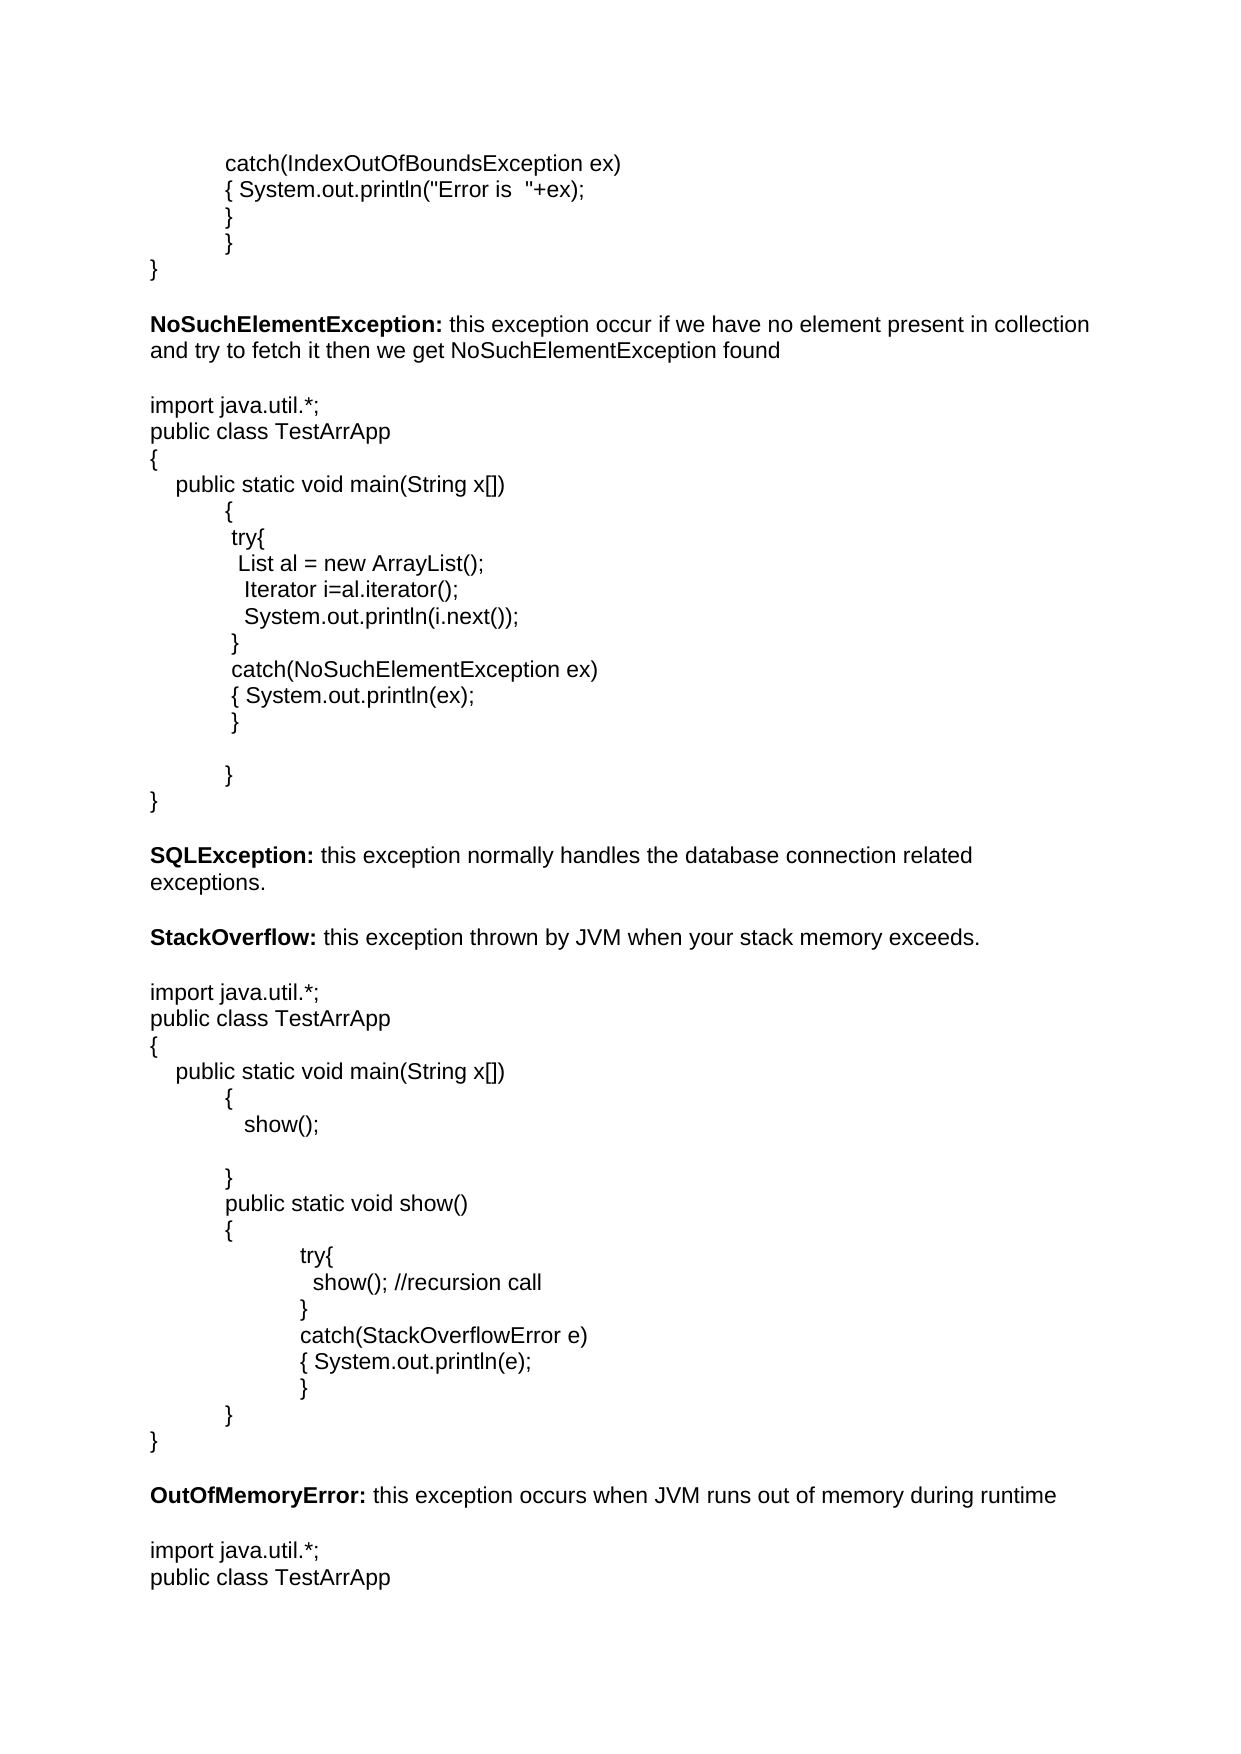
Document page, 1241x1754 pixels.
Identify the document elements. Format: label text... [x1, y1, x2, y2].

text public static void show() [150, 1190, 1090, 1216]
text System.out.println(i.next()); [150, 603, 1090, 629]
text { System.out.println(ex); [150, 682, 1090, 708]
text public class TestArrApp [150, 418, 1090, 445]
text try{ [150, 524, 1090, 550]
text } [150, 1163, 1090, 1190]
text } [150, 255, 1090, 282]
text { [150, 445, 1090, 471]
text } [150, 787, 1090, 814]
text catch(StackOverflowError e) [150, 1322, 1090, 1348]
text Iterator i=al.iterator(); [150, 576, 1090, 603]
text { [150, 1032, 1090, 1058]
text show(); [150, 1111, 1090, 1137]
text } [150, 708, 1090, 734]
text catch(NoSuchElementException ex) [150, 656, 1090, 682]
text import java.util.*; [150, 979, 1090, 1005]
text public class TestArrApp [150, 1563, 1090, 1590]
text } [150, 229, 1090, 255]
text show(); //recursion call [150, 1269, 1090, 1295]
text List al = new ArrayList(); [150, 550, 1090, 576]
text StackOverflow: this exception thrown by JVM when your stack memory exceeds. [150, 924, 1090, 950]
text { [150, 1084, 1090, 1111]
text } [150, 1401, 1090, 1427]
text } [150, 203, 1090, 229]
text } [150, 1427, 1090, 1453]
text { System.out.println(e); [150, 1348, 1090, 1374]
text } [150, 761, 1090, 787]
text public static void main(String x[]) [150, 471, 1090, 497]
text import java.util.*; [150, 392, 1090, 418]
text catch(IndexOutOfBoundsException ex) [150, 150, 1090, 176]
text } [150, 1295, 1090, 1322]
text } [150, 629, 1090, 656]
text { [150, 1216, 1090, 1242]
text try{ [150, 1242, 1090, 1269]
text } [150, 1374, 1090, 1401]
text { System.out.println("Error is "+ex); [150, 176, 1090, 203]
text OutOfMemoryError: this exception occurs when JVM runs out of memory during runtime [150, 1482, 1090, 1508]
text SQLException: this exception normally handles the database connection related exceptions. [150, 842, 1090, 895]
text import java.util.*; [150, 1537, 1090, 1563]
text NoSuchElementException: this exception occur if we have no element present in collection and try to fetch it then we get NoSuchElementException found [150, 311, 1090, 363]
text public class TestArrApp [150, 1005, 1090, 1032]
text public static void main(String x[]) [150, 1058, 1090, 1084]
text { [150, 497, 1090, 524]
